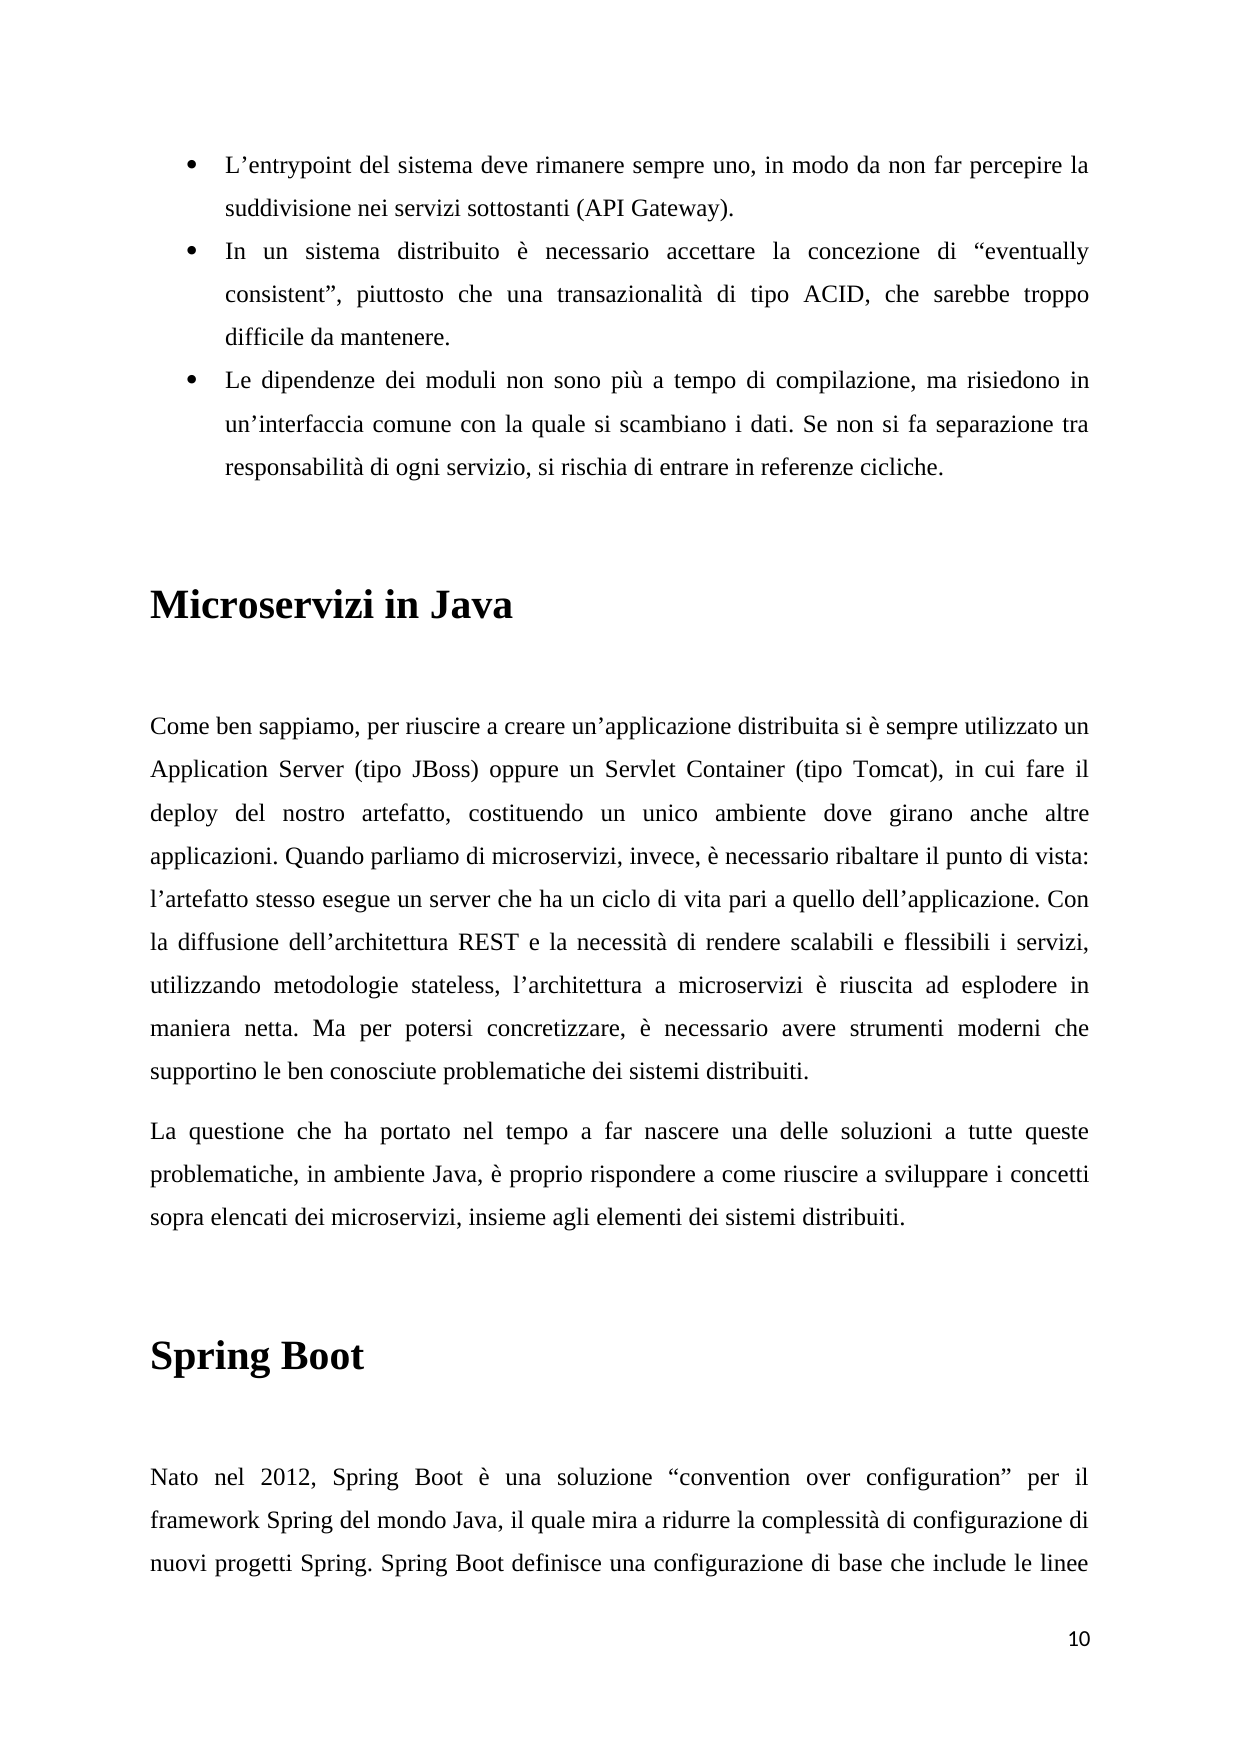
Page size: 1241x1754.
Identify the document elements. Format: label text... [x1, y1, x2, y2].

list In un sistema distribuito è necessario accettare la concezione di “eventually consistent”, piuttosto che una transazionalità di tipo ACID, che sarebbe troppo difficile da mantenere. [187, 236, 1090, 351]
text Come ben sappiamo, per riuscire a creare un’applicazione distribuita si è sempre utilizzato un Application Server (tipo JBoss) oppure un Servlet Container (tipo Tomcat), in cui fare il deploy del nostro artefatto, costituendo un unico ambiente dove girano anche altre applicazioni. Quando parliamo di microservizi, invece, è necessario ribaltare il punto di vista: l’artefatto stesso esegue un server che ha un ciclo di vita pari a quello dell’applicazione. Con la diffusione dell’architettura REST e la necessità di rendere scalabili e flessibili i servizi, utilizzando metodologie stateless, l’architettura a microservizi è riuscita ad esplodere in maniera netta. Ma per potersi concretizzare, è necessario avere strumenti moderni che supportino le ben conosciute problematiche dei sistemi distribuiti. [150, 711, 1090, 1085]
text La questione che ha portato nel tempo a far nascere una delle soluzioni a tutte queste problematiche, in ambiente Java, è proprio rispondere a come riuscire a sviluppare i concetti sopra elencati dei microservizi, insieme agli elementi dei sistemi distribuiti. [150, 1116, 1090, 1231]
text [150, 1462, 1090, 1577]
subtitle Microservizi in Java [150, 580, 1090, 628]
subtitle Spring Boot [150, 1330, 1090, 1378]
list L’entrypoint del sistema deve rimanere sempre uno, in modo da non far percepire la suddivisione nei servizi sottostanti (API Gateway). [187, 150, 1090, 222]
list Le dipendenze dei moduli non sono più a tempo di compilazione, ma risiedono in un’interfaccia comune con la quale si scambiano i dati. Se non si fa separazione tra responsabilità di ogni servizio, si rischia di entrare in referenze cicliche. [187, 366, 1090, 481]
